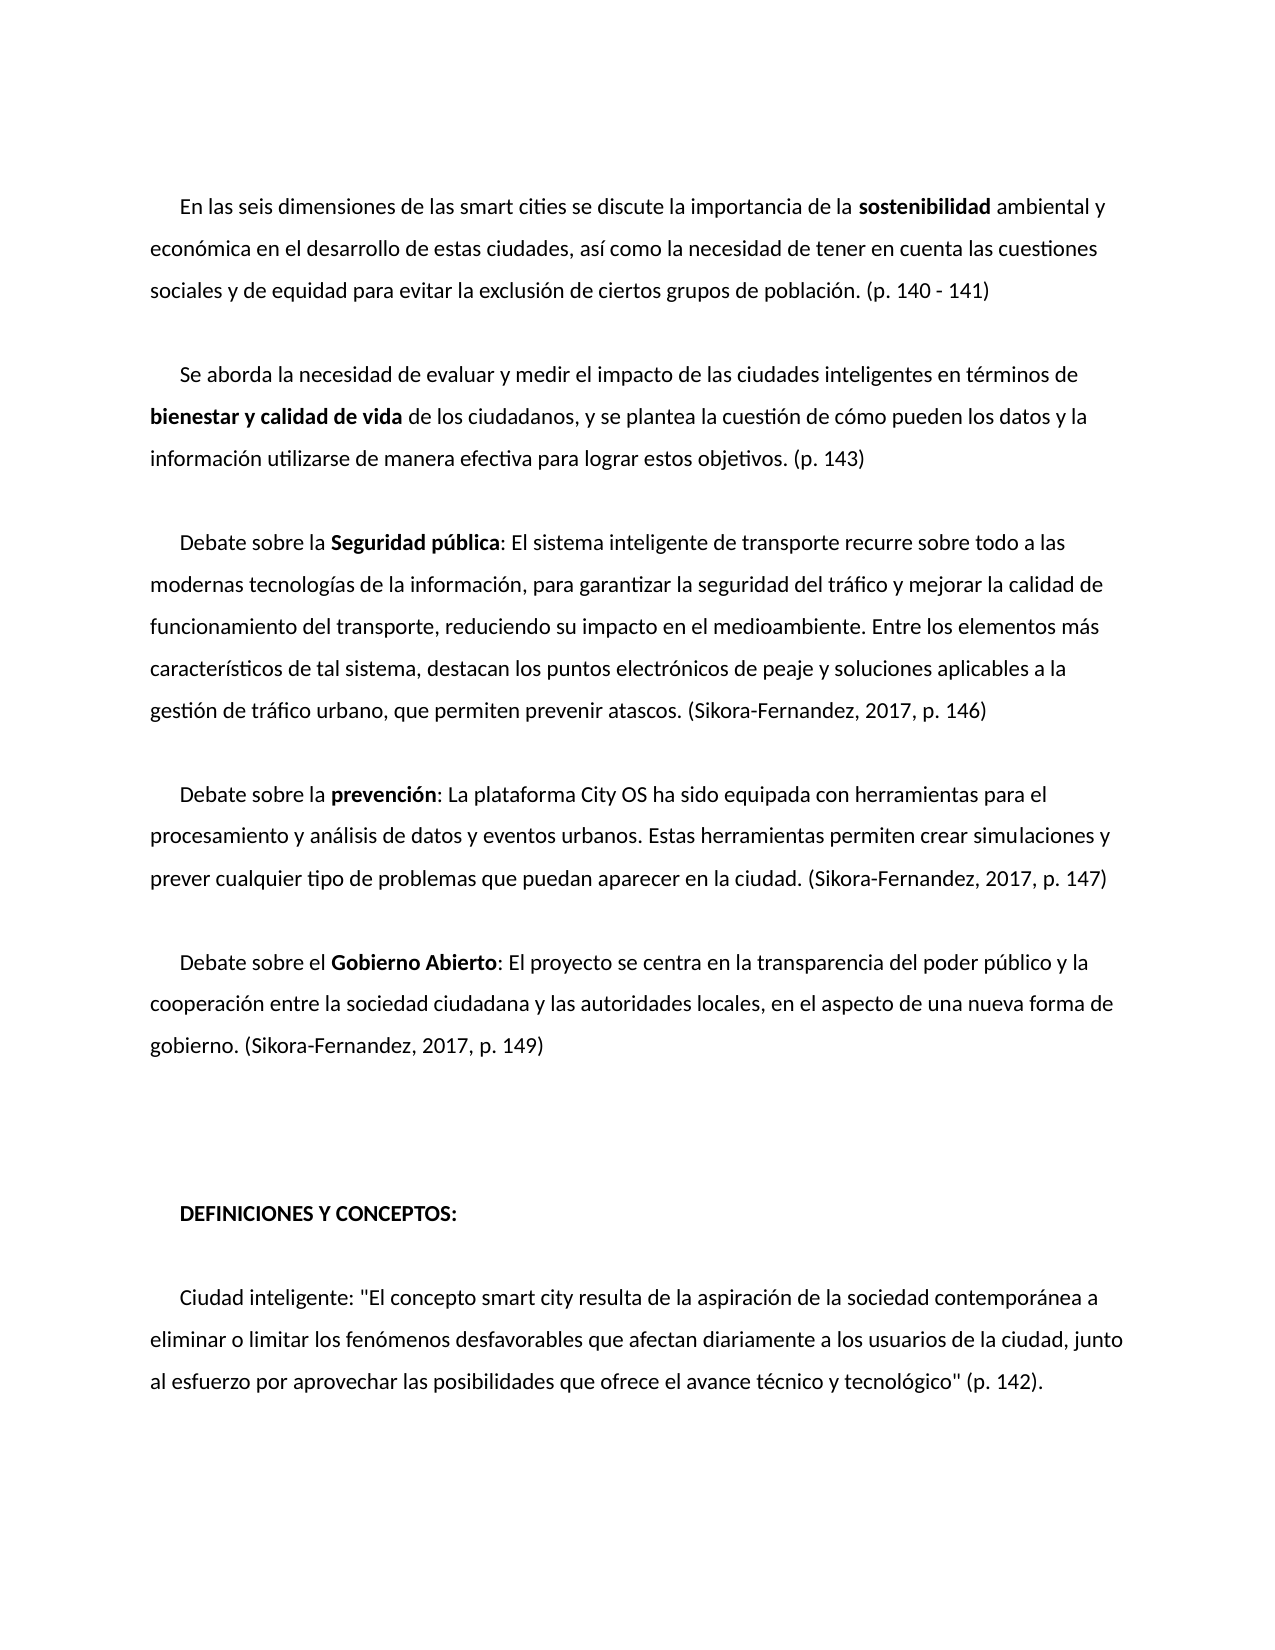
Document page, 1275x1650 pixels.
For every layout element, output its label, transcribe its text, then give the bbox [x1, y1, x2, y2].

text Debate sobre la Seguridad pública: El sistema inteligente de transporte recurre sobre todo a las modernas tecnologías de la información, para garantizar la seguridad del tráfico y mejorar la calidad de funcionamiento del transporte, reduciendo su impacto en el medioambiente. Entre los elementos más característicos de tal sistema, destacan los puntos electrónicos de peaje y soluciones aplicables a la gestión de tráfico urbano, que permiten prevenir atascos. (Sikora-Fernandez, 2017, p. 146) [150, 528, 1125, 724]
text Debate sobre el Gobierno Abierto: El proyecto se centra en la transparencia del poder público y la cooperación entre la sociedad ciudadana y las autoridades locales, en el aspecto de una nueva forma de gobierno. (Sikora-Fernandez, 2017, p. 149) [150, 948, 1125, 1059]
text En las seis dimensiones de las smart cities se discute la importancia de la sostenibilidad ambiental y económica en el desarrollo de estas ciudades, así como la necesidad de tener en cuenta las cuestiones sociales y de equidad para evitar la exclusión de ciertos grupos de población. (p. 140 - 141) [150, 192, 1125, 304]
text Debate sobre la prevención: La plataforma City OS ha sido equipada con herramientas para el procesamiento y análisis de datos y eventos urbanos. Estas herramientas permiten crear simulaciones y prever cualquier tipo de problemas que puedan aparecer en la ciudad. (Sikora-Fernandez, 2017, p. 147) [150, 780, 1125, 892]
text DEFINICIONES Y CONCEPTOS: [150, 1199, 1125, 1227]
text Se aborda la necesidad de evaluar y medir el impacto de las ciudades inteligentes en términos de bienestar y calidad de vida de los ciudadanos, y se plantea la cuestión de cómo pueden los datos y la información utilizarse de manera efectiva para lograr estos objetivos. (p. 143) [150, 360, 1125, 472]
text Ciudad inteligente: "El concepto smart city resulta de la aspiración de la sociedad contemporánea a eliminar o limitar los fenómenos desfavorables que afectan diariamente a los usuarios de la ciudad, junto al esfuerzo por aprovechar las posibilidades que ofrece el avance técnico y tecnológico" (p. 142). [150, 1283, 1125, 1395]
